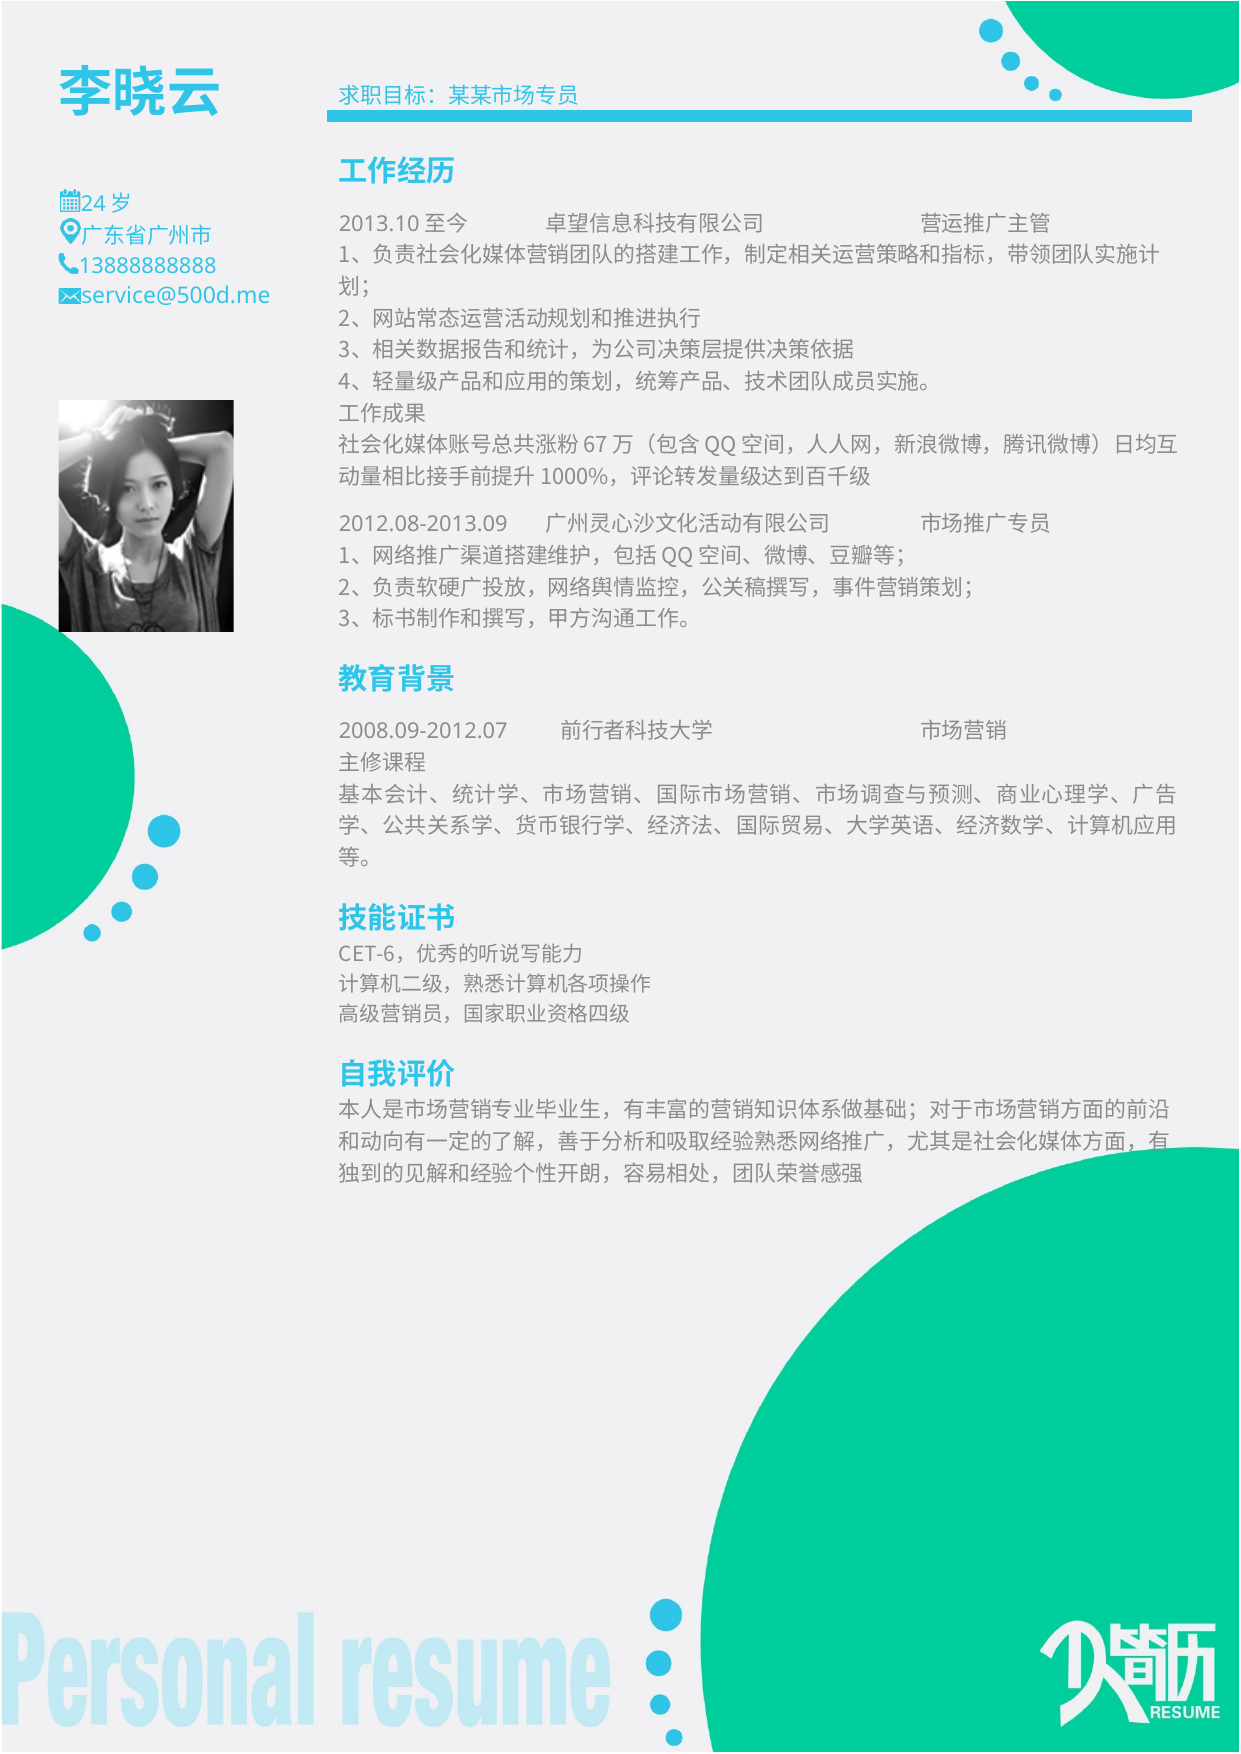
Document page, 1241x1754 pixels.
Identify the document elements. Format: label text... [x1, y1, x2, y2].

table_cell 1、负责社会化媒体营销团队的搭建工作，制定相关运营策略和指标，带领团队实施计划； 2、网站常态运营活动规划和推进执行 3、相关数据报告和统计，为公司决策层提供决策依据 4、轻量级产品和应用的策划，统筹产品、技术团队成员实施。 工作成果 社会化媒体账号总共涨粉67万（包含QQ空间，人人网，新浪微博，腾讯微博）日均互动量相比接手前提升1000%，评论转发量级达到百千级 [327, 237, 1192, 491]
table_cell 市场营销 [909, 698, 1192, 745]
picture [1, 1, 1239, 1752]
table_cell 教育背景 [327, 633, 1192, 698]
table_cell 工作经历 [327, 125, 1192, 190]
table_cell 市场推广专员 [909, 491, 1192, 538]
table_cell 技能证书 [327, 872, 1192, 937]
table_cell 广州灵心沙文化活动有限公司 [534, 491, 908, 538]
table_cell 本人是市场营销专业毕业生，有丰富的营销知识体系做基础；对于市场营销方面的前沿和动向有一定的了解，善于分析和吸取经验熟悉网络推广，尤其是社会化媒体方面，有独到的见解和经验个性开朗，容易相处，团队荣誉感强 [327, 1093, 1192, 1187]
table_cell 主修课程 基本会计、统计学、市场营销、国际市场营销、市场调查与预测、商业心理学、广告学、公共关系学、货币银行学、经济法、国际贸易、大学英语、经济数学、计算机应用等。 [327, 745, 1192, 872]
table_header 李晓云 24岁 广东省广州市 13888888888 service@500d.me [47, 48, 327, 1187]
table_cell 前行者科技大学 [549, 698, 908, 745]
table_cell 2013.10至今 [327, 190, 534, 237]
table_cell 2012.08-2013.09 [327, 491, 534, 538]
table_cell 2008.09-2012.07 [327, 698, 549, 745]
table_cell 卓望信息科技有限公司 [534, 190, 908, 237]
table_cell 1、网络推广渠道搭建维护，包括QQ空间、微博、豆瓣等； 2、负责软硬广投放，网络舆情监控，公关稿撰写，事件营销策划； 3、标书制作和撰写，甲方沟通工作。 [327, 538, 1192, 633]
table_header 求职目标：某某市场专员 [327, 48, 1192, 110]
table_cell 自我评价 [327, 1028, 1192, 1092]
table_cell 营运推广主管 [909, 190, 1192, 237]
table_cell CET-6，优秀的听说写能力 计算机二级，熟悉计算机各项操作 高级营销员，国家职业资格四级 [327, 937, 1192, 1027]
